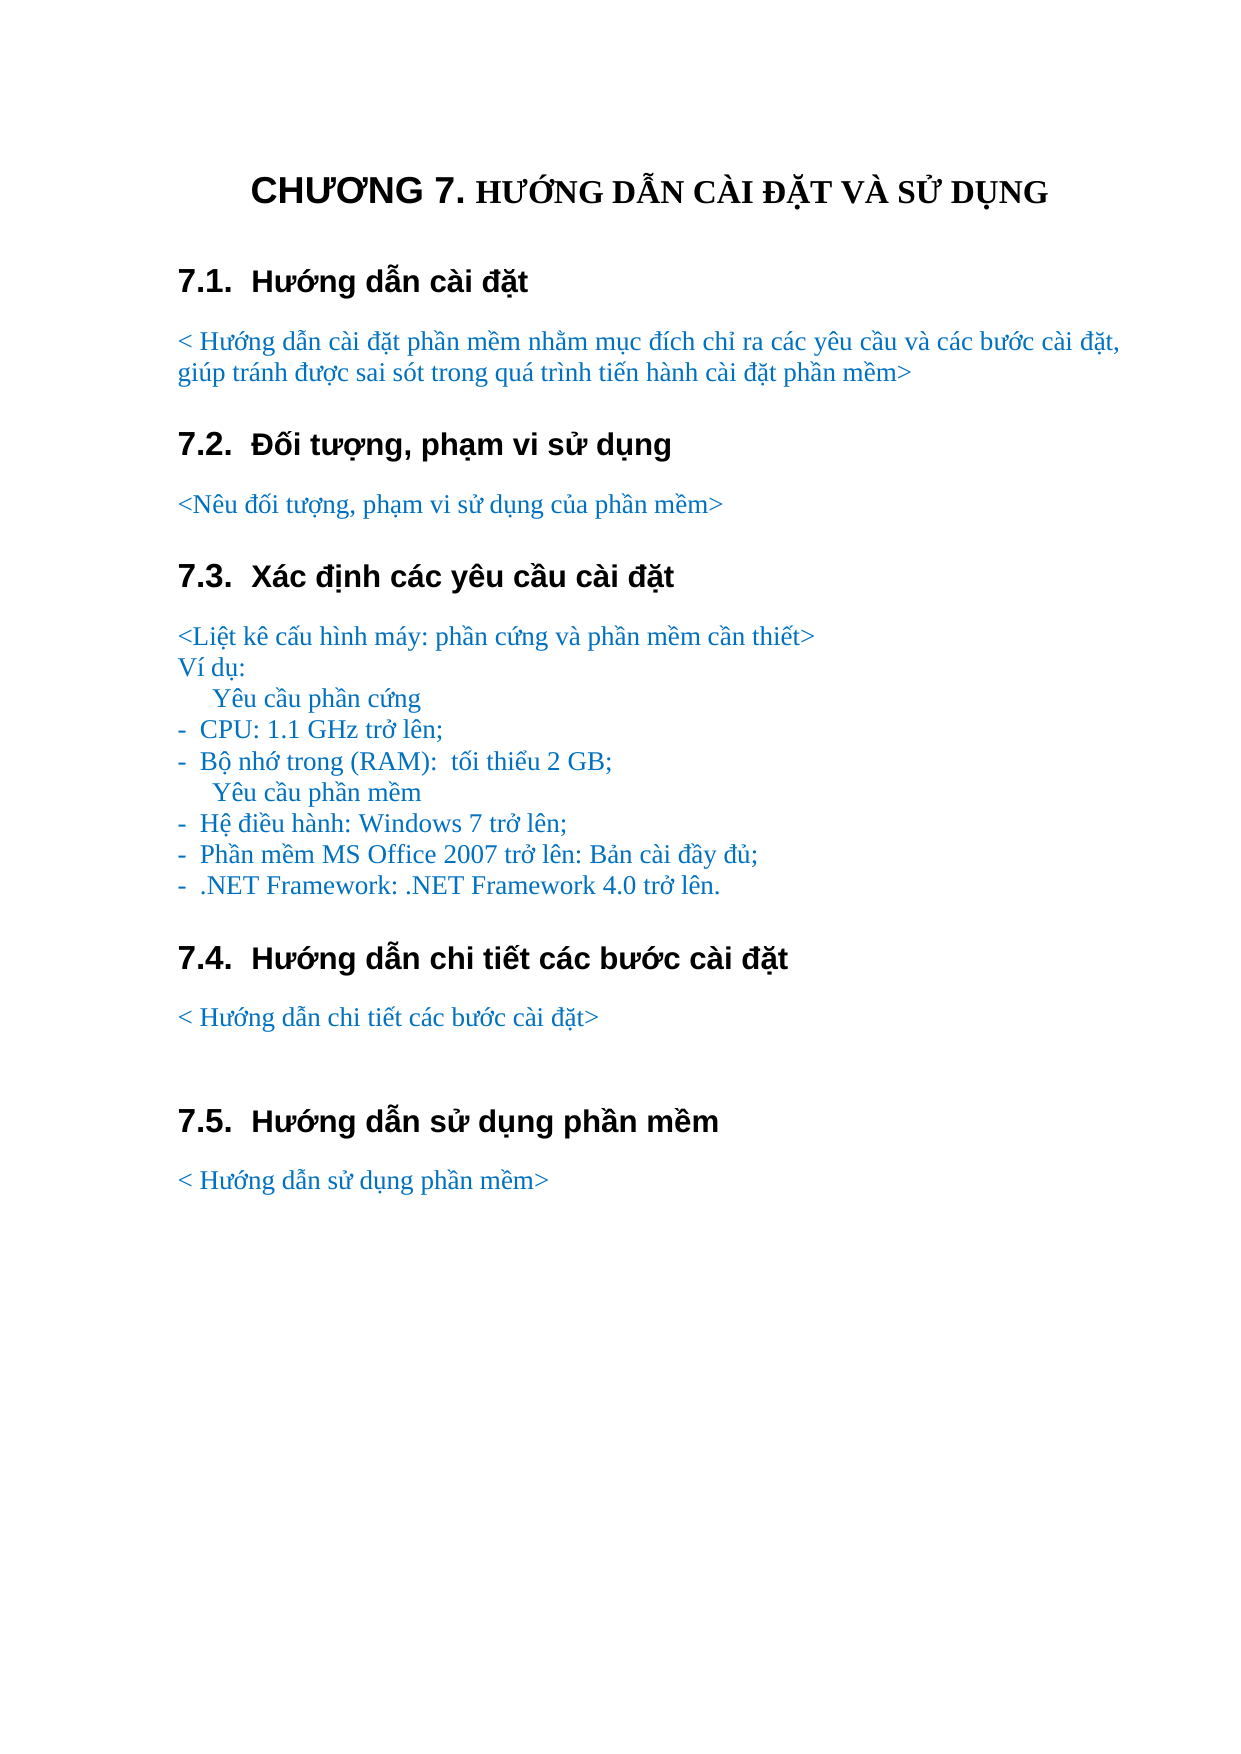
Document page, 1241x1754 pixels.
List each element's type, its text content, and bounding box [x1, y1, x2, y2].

subtitle Hướng dẫn cài đặt [177, 261, 1122, 300]
subtitle Hướng dẫn chi tiết các bước cài đặt [177, 938, 1122, 976]
text Ví dụ: [177, 651, 1122, 682]
text < Hướng dẫn sử dụng phần mềm> [177, 1164, 1122, 1196]
text - CPU: 1.1 GHz trở lên; [177, 713, 1122, 744]
subtitle HƯỚNG DẪN CÀI ĐẶT VÀ SỬ DỤNG [177, 168, 1122, 211]
text <Liệt kê cấu hình máy: phần cứng và phần mềm cần thiết> [177, 620, 1122, 651]
subtitle Hướng dẫn sử dụng phần mềm [177, 1101, 1122, 1139]
text - Hệ điều hành: Windows 7 trở lên; [177, 807, 1122, 838]
subtitle Xác định các yêu cầu cài đặt [177, 557, 1122, 595]
text  Yêu cầu phần cứng [177, 682, 1122, 713]
text - .NET Framework: .NET Framework 4.0 trở lên. [177, 869, 1122, 900]
text  Yêu cầu phần mềm [177, 776, 1122, 807]
text - Bộ nhớ trong (RAM): tối thiểu 2 GB; [177, 744, 1122, 776]
text <Nêu đối tượng, phạm vi sử dụng của phần mềm> [177, 488, 1122, 519]
text < Hướng dẫn chi tiết các bước cài đặt> [177, 1001, 1122, 1032]
text < Hướng dẫn cài đặt phần mềm nhằm mục đích chỉ ra các yêu cầu và các bước cài đặt, giúp tránh được sai sót trong quá trình tiến hành cài đặt phần mềm> [177, 325, 1122, 387]
text - Phần mềm MS Office 2007 trở lên: Bản cài đầy đủ; [177, 838, 1122, 869]
subtitle Đối tượng, phạm vi sử dụng [177, 424, 1122, 463]
